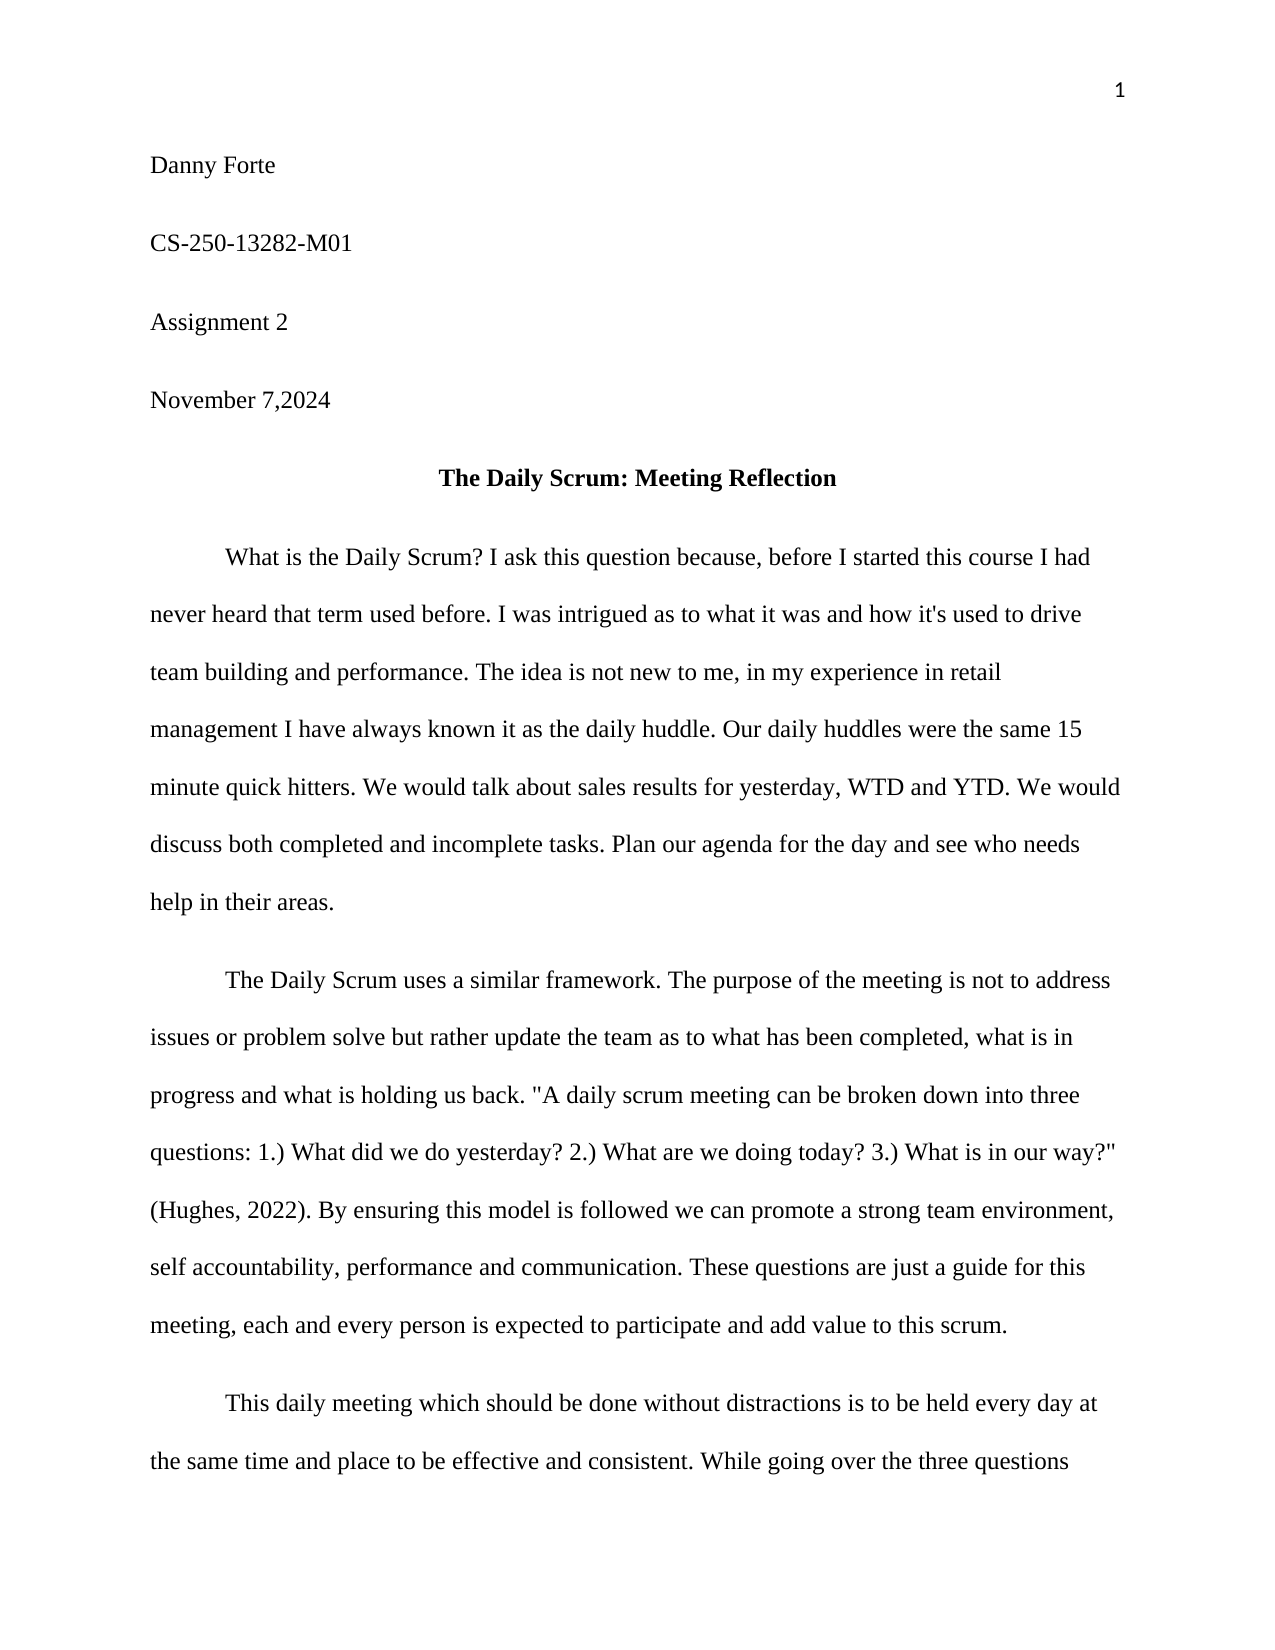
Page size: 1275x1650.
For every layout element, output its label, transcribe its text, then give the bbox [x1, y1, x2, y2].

text The Daily Scrum: Meeting Reflection [150, 463, 1125, 492]
text CS-250-13282-M01 [150, 228, 1125, 257]
text What is the Daily Scrum? I ask this question because, before I started this course I had never heard that term used before. I was intrigued as to what it was and how it's used to drive team building and performance. The idea is not new to me, in my experience in retail management I have always known it as the daily huddle. Our daily huddles were the same 15 minute quick hitters. We would talk about sales results for yesterday, WTD and YTD. We would discuss both completed and incomplete tasks. Plan our agenda for the day and see who needs help in their areas. [150, 542, 1125, 915]
text The Daily Scrum uses a similar framework. The purpose of the meeting is not to address issues or problem solve but rather update the team as to what has been completed, what is in progress and what is holding us back. "A daily scrum meeting can be broken down into three questions: 1.) What did we do yesterday? 2.) What are we doing today? 3.) What is in our way?" (Hughes, 2022). By ensuring this model is followed we can promote a strong team environment, self accountability, performance and communication. These questions are just a guide for this meeting, each and every person is expected to participate and add value to this scrum. [150, 965, 1125, 1339]
text Assignment 2 [150, 307, 1125, 335]
text Danny Forte [150, 150, 1125, 179]
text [150, 1388, 1125, 1474]
text November 7,2024 [150, 385, 1125, 414]
